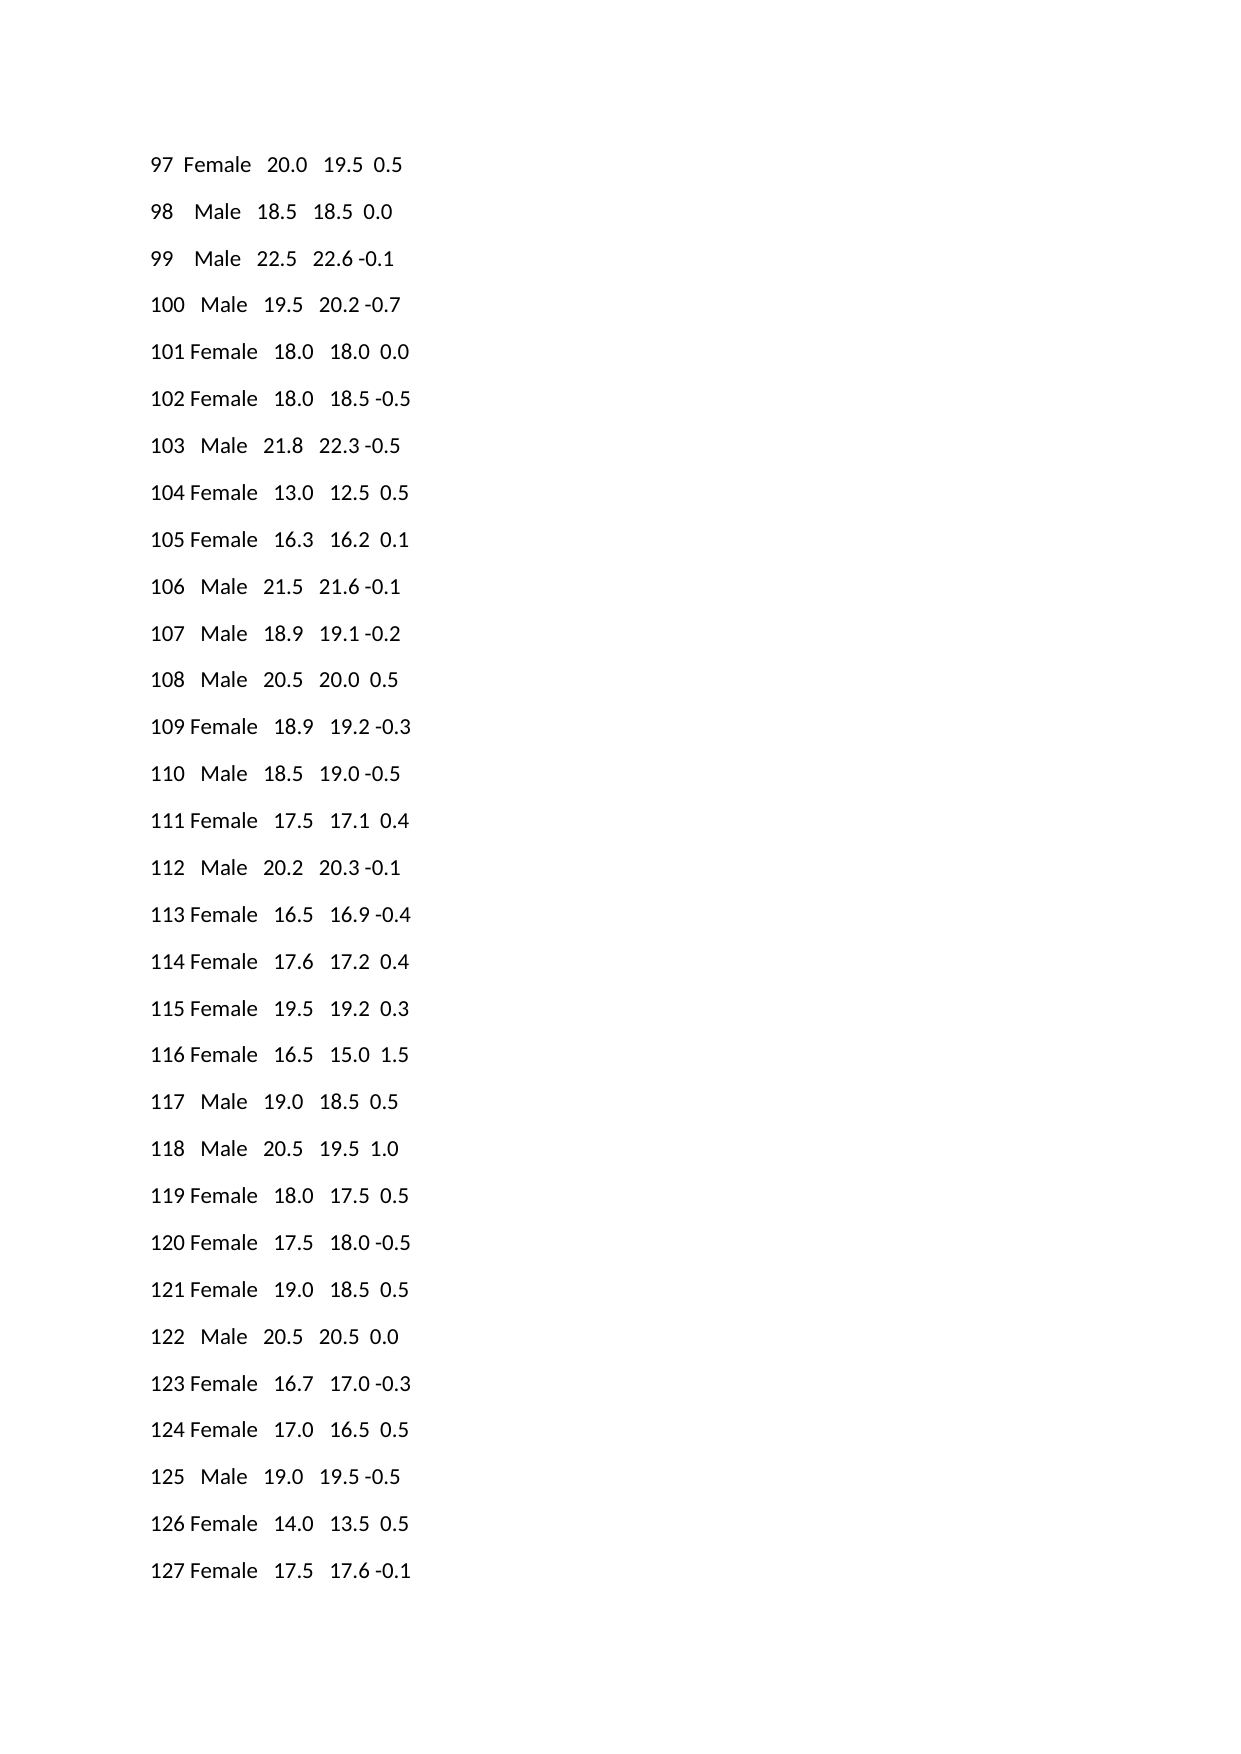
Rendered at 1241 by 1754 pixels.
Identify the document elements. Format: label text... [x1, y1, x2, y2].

text 103 Male 21.8 22.3 -0.5 [150, 431, 1090, 459]
text 121 Female 19.0 18.5 0.5 [150, 1275, 1090, 1303]
text 107 Male 18.9 19.1 -0.2 [150, 619, 1090, 647]
text 112 Male 20.2 20.3 -0.1 [150, 853, 1090, 881]
text 104 Female 13.0 12.5 0.5 [150, 478, 1090, 506]
text 109 Female 18.9 19.2 -0.3 [150, 712, 1090, 741]
text 116 Female 16.5 15.0 1.5 [150, 1041, 1090, 1069]
text 111 Female 17.5 17.1 0.4 [150, 806, 1090, 834]
text 99 Male 22.5 22.6 -0.1 [150, 244, 1090, 272]
text 108 Male 20.5 20.0 0.5 [150, 666, 1090, 694]
text 118 Male 20.5 19.5 1.0 [150, 1134, 1090, 1162]
text 102 Female 18.0 18.5 -0.5 [150, 384, 1090, 412]
text 101 Female 18.0 18.0 0.0 [150, 337, 1090, 366]
text 117 Male 19.0 18.5 0.5 [150, 1087, 1090, 1116]
text 123 Female 16.7 17.0 -0.3 [150, 1369, 1090, 1397]
text 113 Female 16.5 16.9 -0.4 [150, 900, 1090, 928]
text 119 Female 18.0 17.5 0.5 [150, 1181, 1090, 1209]
text 97 Female 20.0 19.5 0.5 [150, 150, 1090, 178]
text 126 Female 14.0 13.5 0.5 [150, 1509, 1090, 1537]
text 105 Female 16.3 16.2 0.1 [150, 525, 1090, 553]
text 106 Male 21.5 21.6 -0.1 [150, 572, 1090, 600]
text 122 Male 20.5 20.5 0.0 [150, 1322, 1090, 1350]
text 124 Female 17.0 16.5 0.5 [150, 1416, 1090, 1444]
text 115 Female 19.5 19.2 0.3 [150, 994, 1090, 1022]
text 120 Female 17.5 18.0 -0.5 [150, 1228, 1090, 1256]
text 127 Female 17.5 17.6 -0.1 [150, 1556, 1090, 1584]
text 100 Male 19.5 20.2 -0.7 [150, 291, 1090, 319]
text 110 Male 18.5 19.0 -0.5 [150, 759, 1090, 787]
text 114 Female 17.6 17.2 0.4 [150, 947, 1090, 975]
text 125 Male 19.0 19.5 -0.5 [150, 1462, 1090, 1491]
text 98 Male 18.5 18.5 0.0 [150, 197, 1090, 225]
